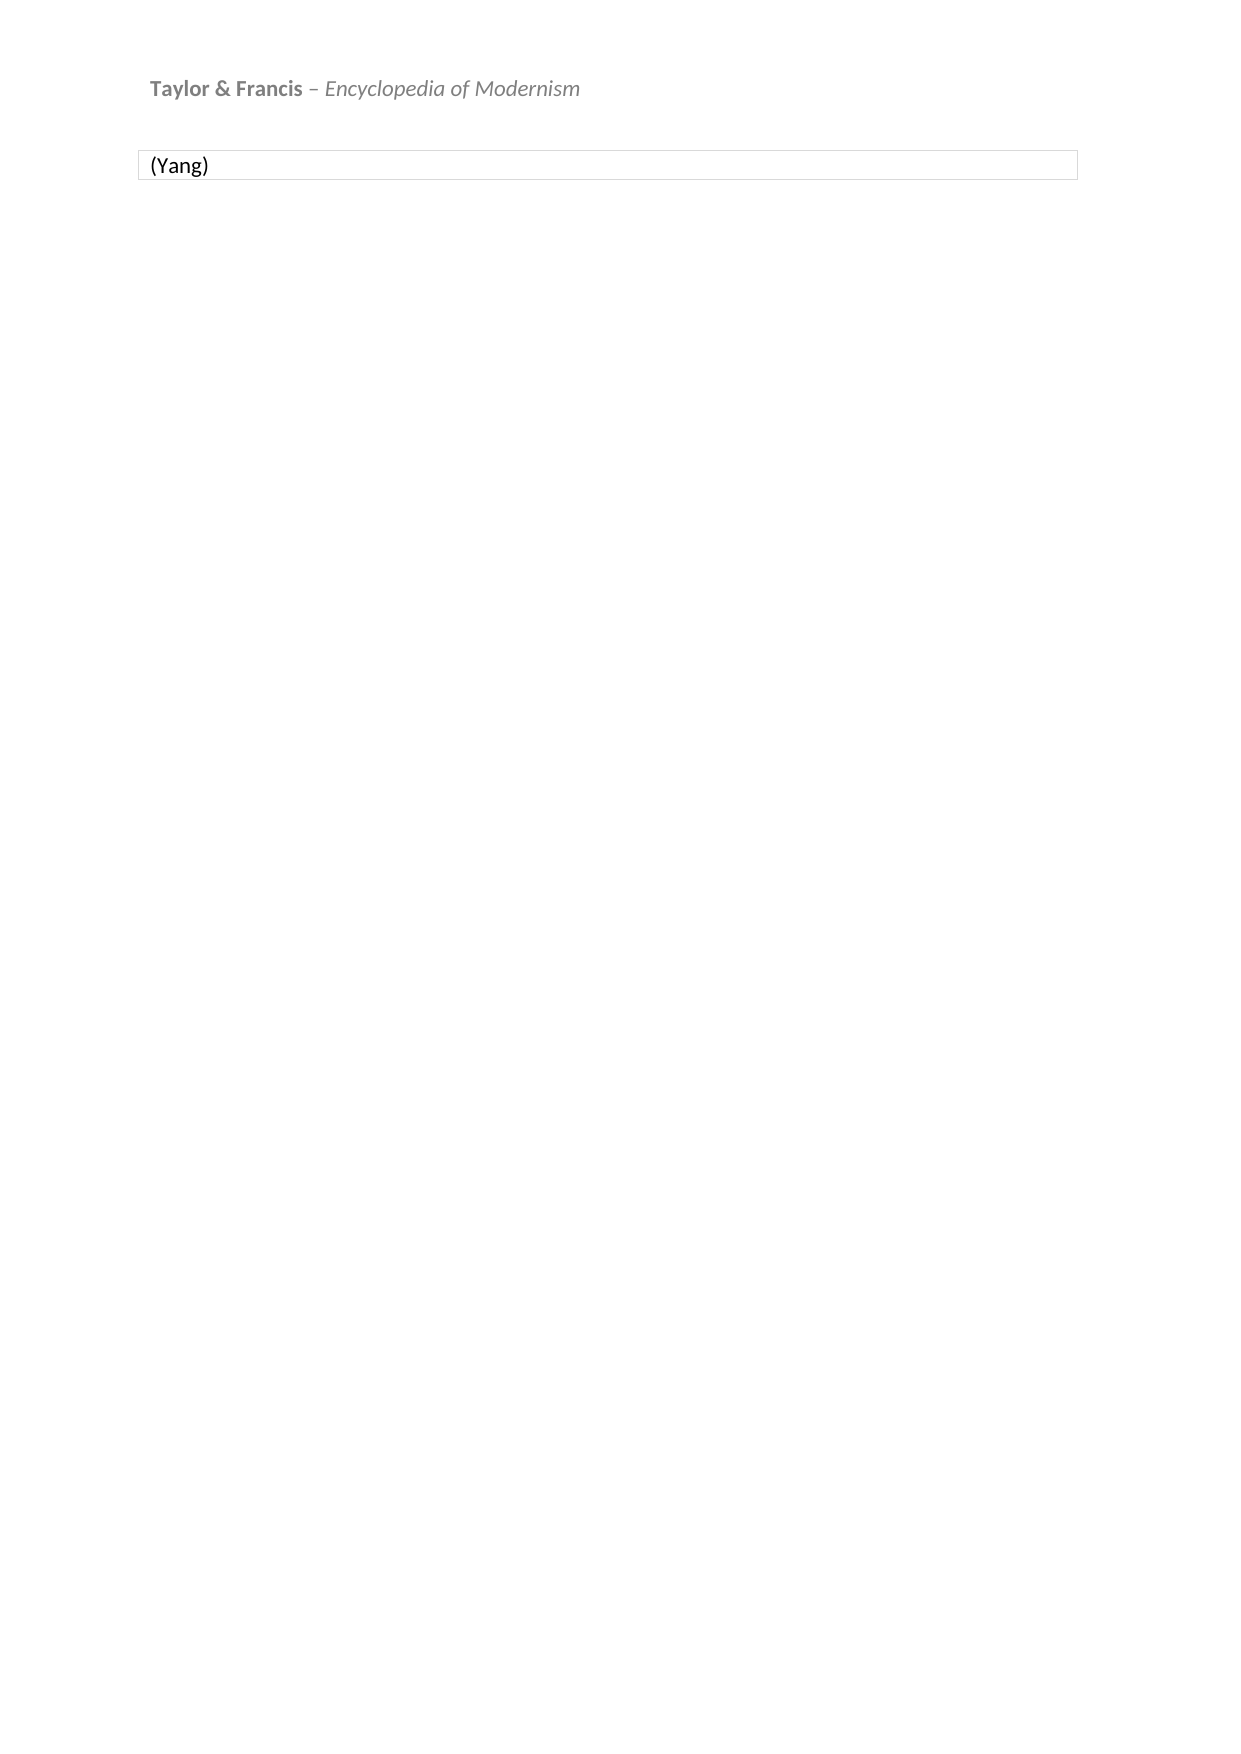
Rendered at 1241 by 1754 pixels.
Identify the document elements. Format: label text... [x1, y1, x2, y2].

table_cell Further reading: [139, 151, 1077, 179]
